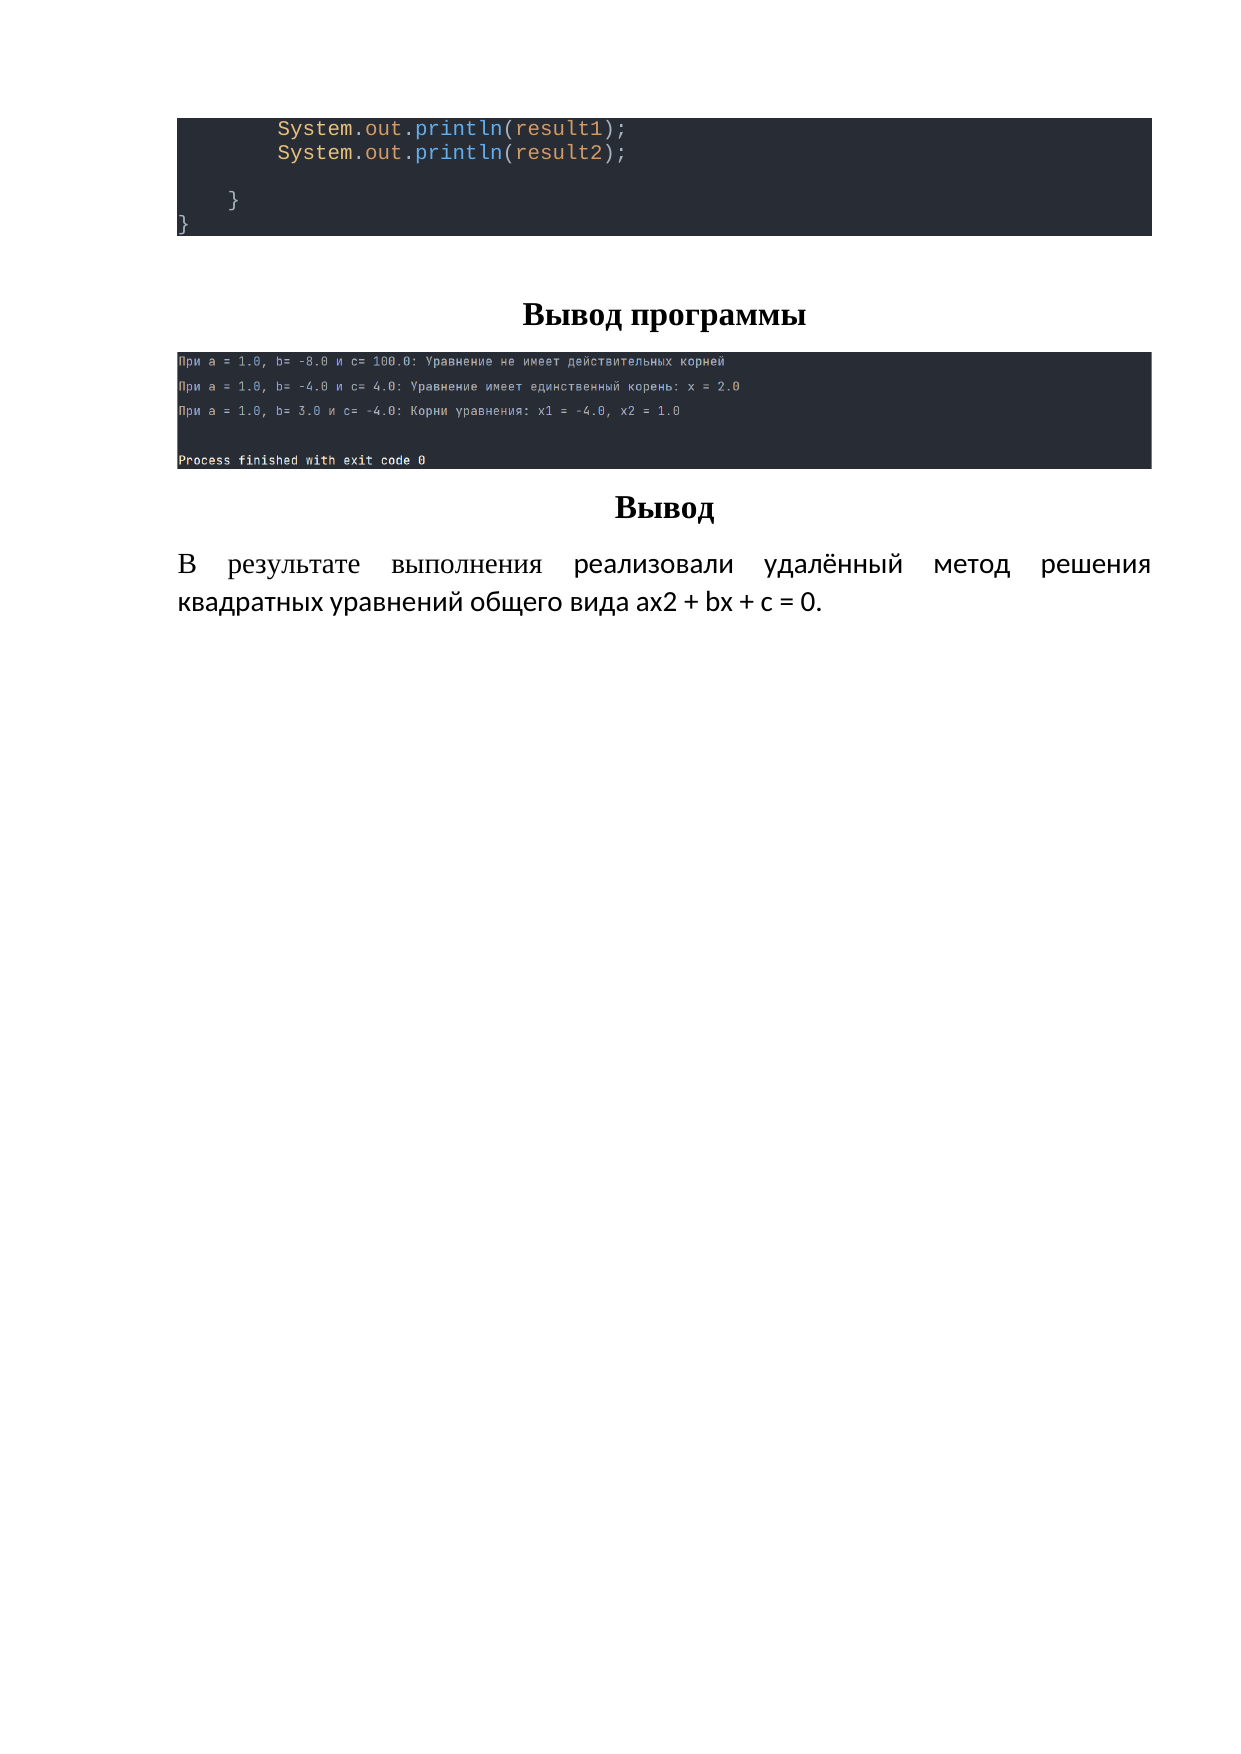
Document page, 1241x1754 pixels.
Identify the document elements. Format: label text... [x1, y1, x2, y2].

text Вывод [177, 487, 1152, 525]
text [177, 118, 1152, 236]
text В результате выполнения реализовали удалённый метод решения квадратных уравнений общего вида ax2 + bx + c = 0. [177, 545, 1152, 619]
picture [177, 352, 1152, 469]
text Вывод программы [177, 294, 1152, 333]
